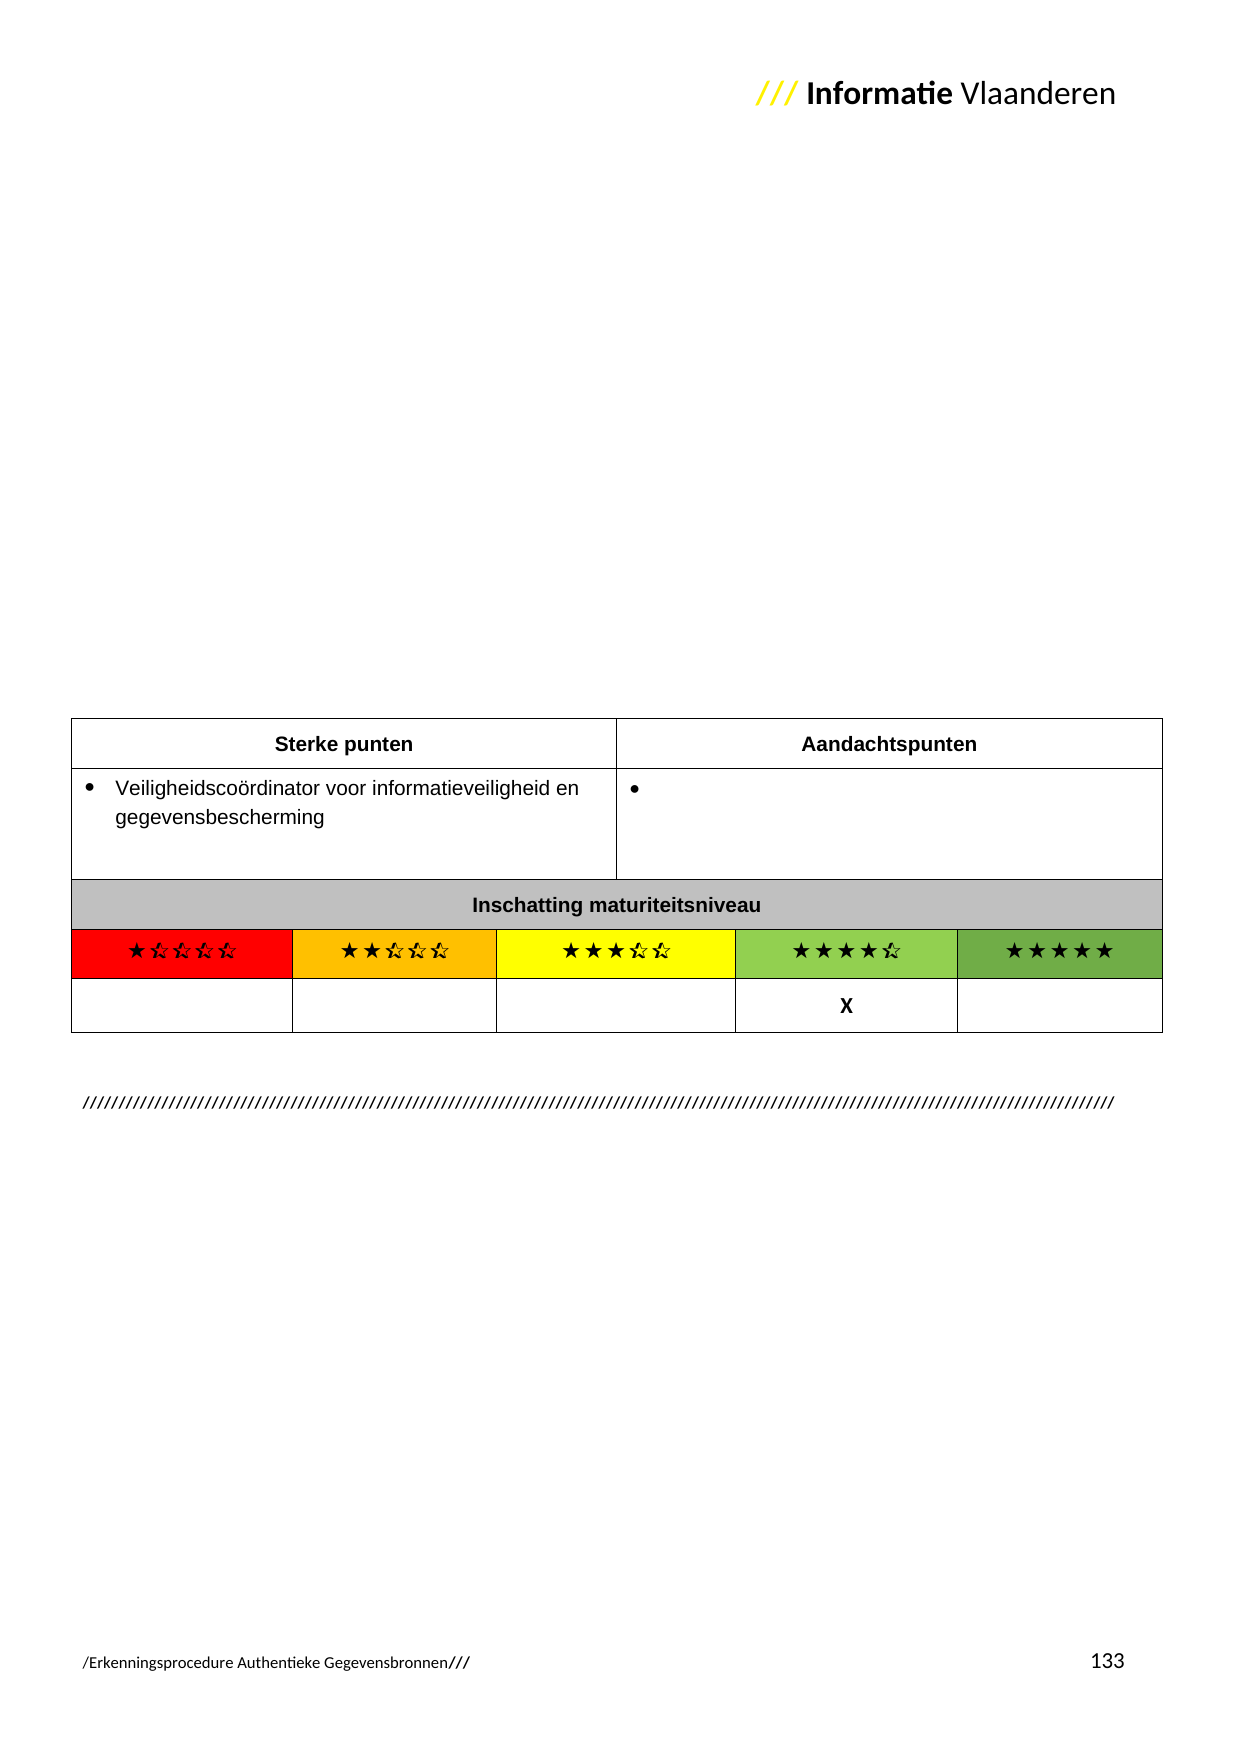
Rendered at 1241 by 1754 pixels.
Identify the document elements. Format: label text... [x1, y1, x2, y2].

table_cell [958, 979, 1162, 1032]
table_cell [293, 930, 496, 978]
table_cell Aandachtspunten [617, 719, 1162, 768]
table_cell Veiligheidscoördinator voor informatieveiligheid en gegevensbescherming [72, 769, 616, 879]
table_cell [958, 930, 1162, 978]
table_cell Inschatting maturiteitsniveau [72, 880, 1162, 929]
table_cell [736, 930, 957, 978]
table_cell X [736, 979, 957, 1032]
table_cell [293, 979, 496, 1032]
table_cell [617, 769, 1162, 879]
table_cell [497, 930, 735, 978]
table_cell [72, 979, 292, 1032]
table_cell Sterke punten [72, 719, 616, 768]
table_cell [497, 979, 735, 1032]
table_cell [72, 930, 292, 978]
